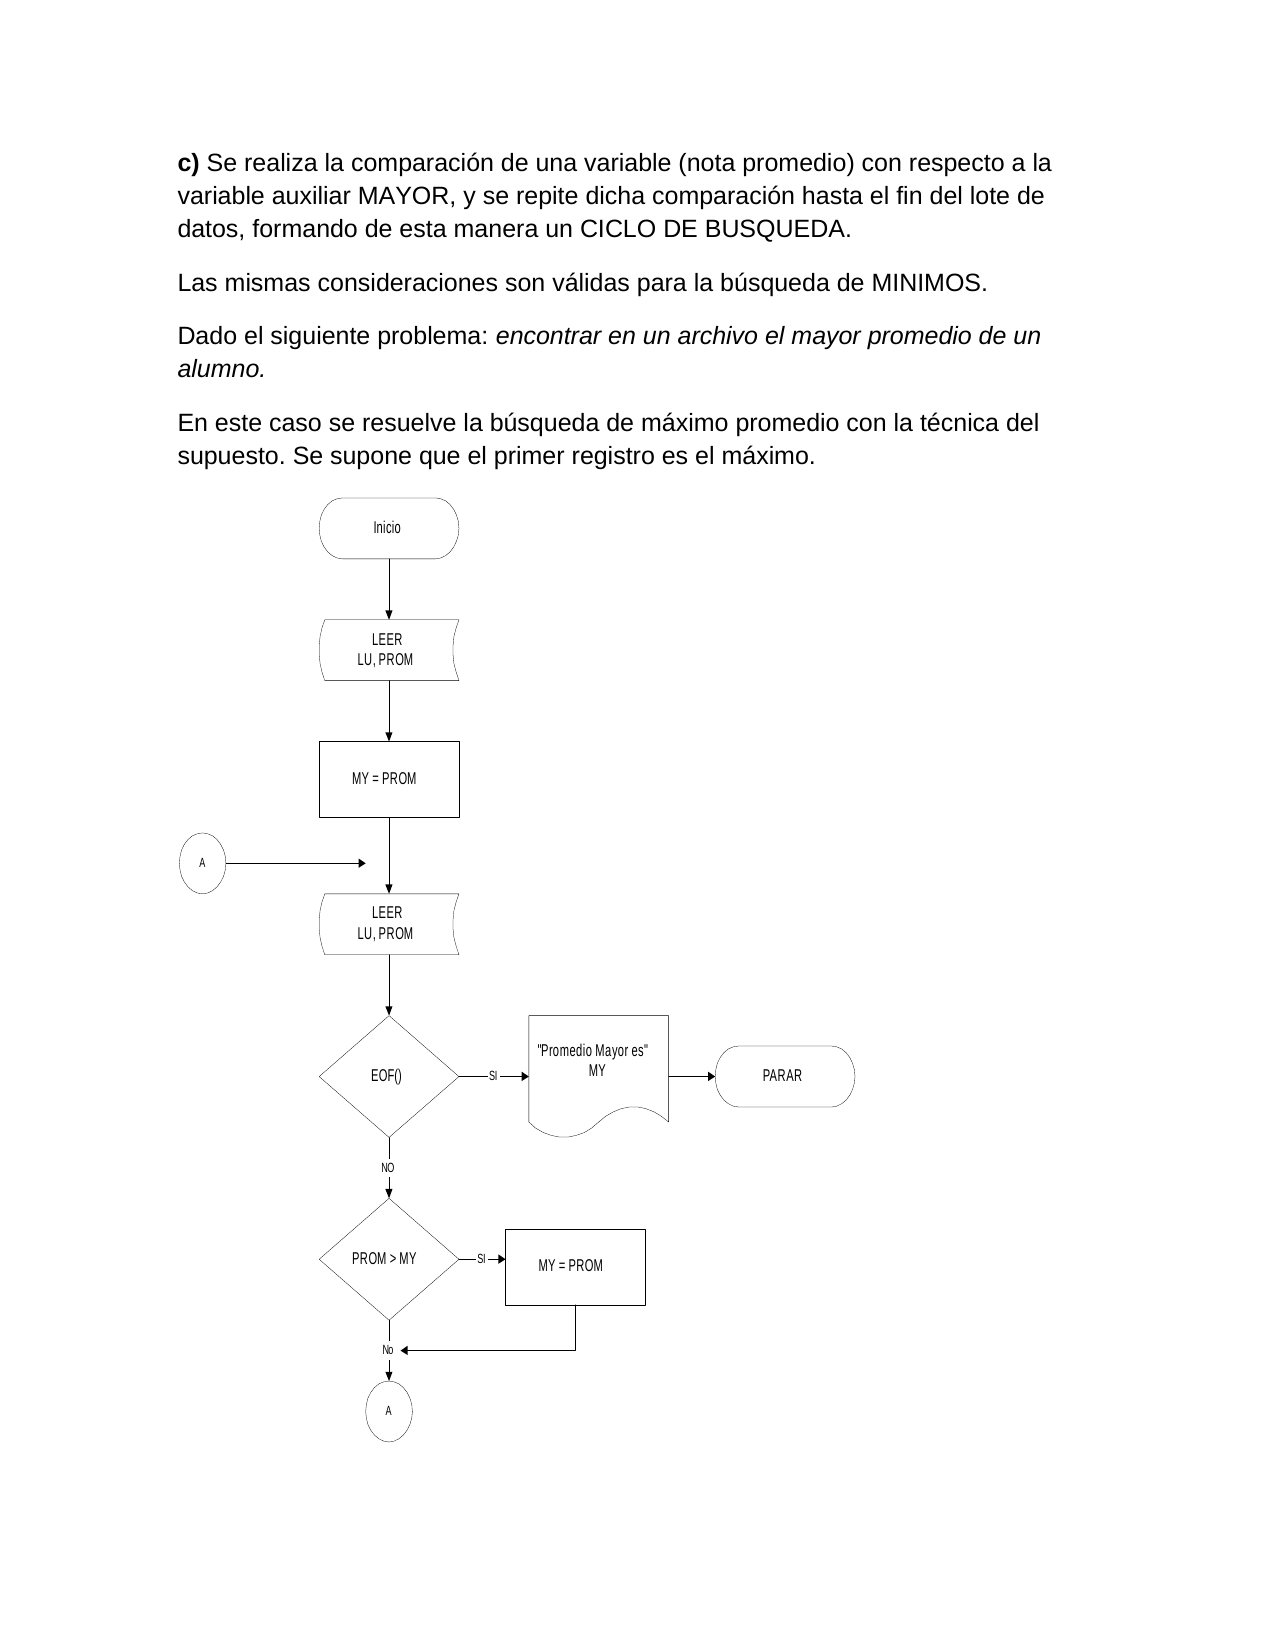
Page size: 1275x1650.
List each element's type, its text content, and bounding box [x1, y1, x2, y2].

text c) Se realiza la comparación de una variable (nota promedio) con respecto a la variable auxiliar MAYOR, y se repite dicha comparación hasta el fin del lote de datos, formando de esta manera un CICLO DE BUSQUEDA. [177, 148, 1098, 242]
text Dado el siguiente problema: encontrar en un archivo el mayor promedio de un alumno. [177, 321, 1098, 383]
text Las mismas consideraciones son válidas para la búsqueda de MINIMOS. [177, 267, 1098, 296]
text En este caso se resuelve la búsqueda de máximo promedio con la técnica del supuesto. Se supone que el primer registro es el máximo. [177, 408, 1098, 470]
